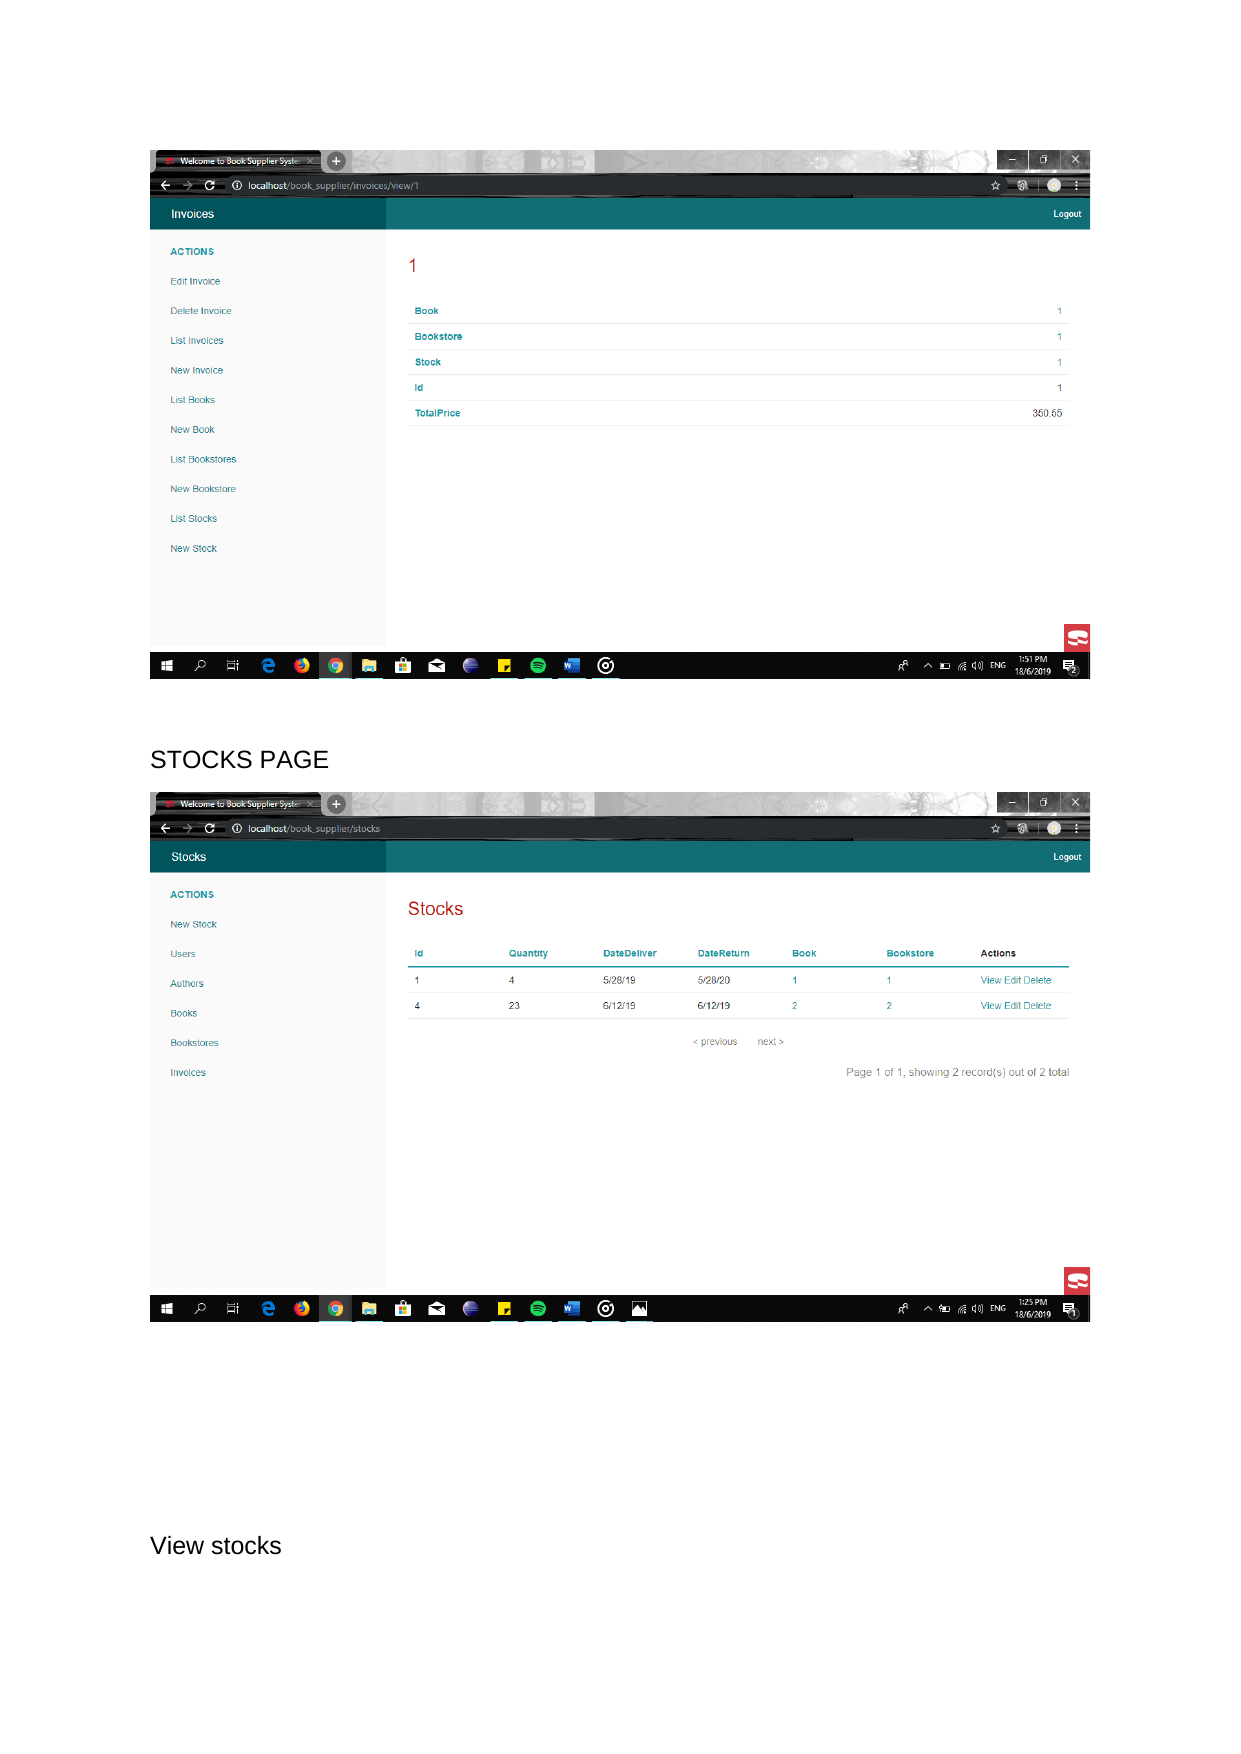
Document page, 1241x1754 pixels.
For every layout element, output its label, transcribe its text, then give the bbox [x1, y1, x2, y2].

text View stocks [150, 1531, 1090, 1560]
picture [150, 792, 1091, 1322]
text STOCKS PAGE [150, 745, 1090, 774]
picture [150, 150, 1091, 679]
